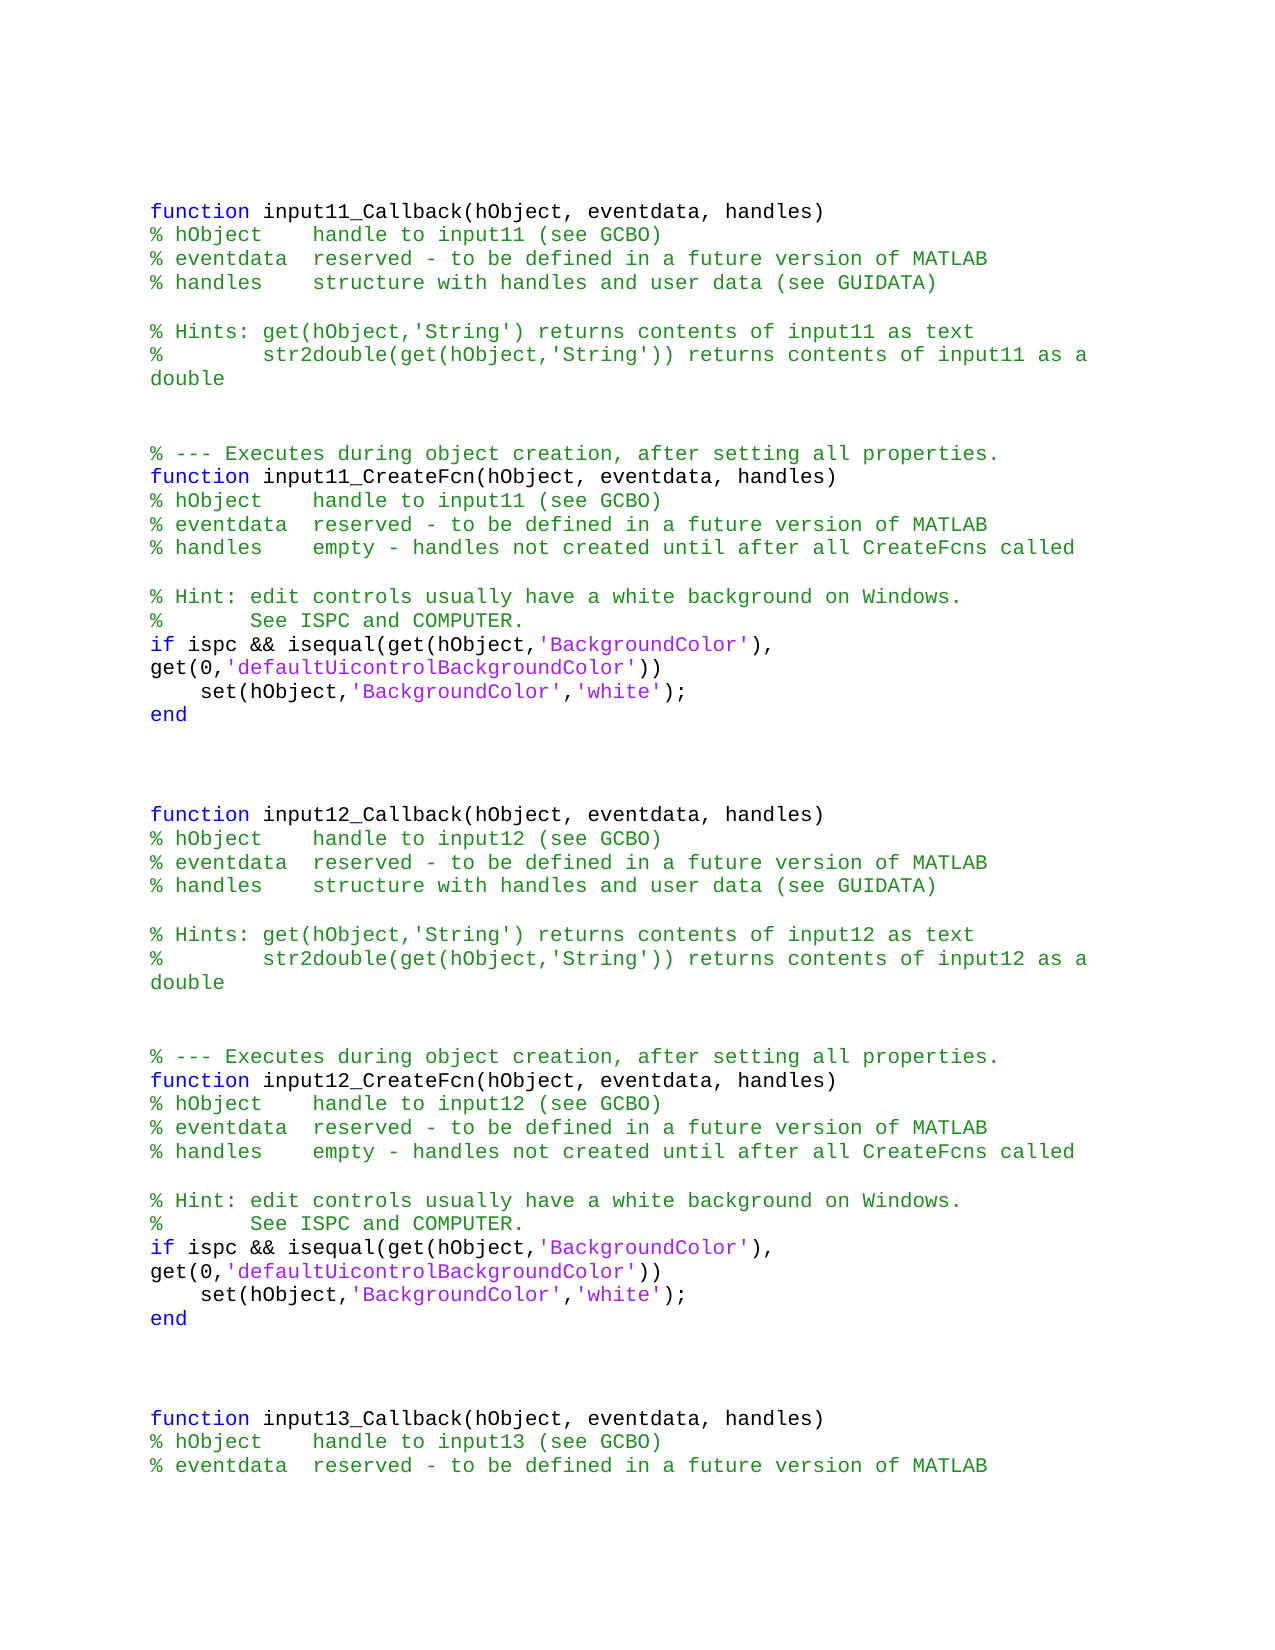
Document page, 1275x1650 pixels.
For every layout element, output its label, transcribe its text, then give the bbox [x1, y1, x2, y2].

text % eventdata reserved - to be defined in a future version of MATLAB [150, 1455, 1125, 1479]
text % handles empty - handles not created until after all CreateFcns called [150, 537, 1125, 561]
text % hObject handle to input12 (see GCBO) [150, 828, 1125, 852]
text % str2double(get(hObject,'String')) returns contents of input11 as a double [150, 344, 1125, 392]
text % Hint: edit controls usually have a white background on Windows. [150, 586, 1125, 610]
text % eventdata reserved - to be defined in a future version of MATLAB [150, 513, 1125, 537]
text set(hObject,'BackgroundColor','white'); [150, 681, 1125, 704]
text % See ISPC and COMPUTER. [150, 610, 1125, 633]
text end [150, 1308, 1125, 1332]
text % eventdata reserved - to be defined in a future version of MATLAB [150, 248, 1125, 272]
text % See ISPC and COMPUTER. [150, 1213, 1125, 1237]
text function input12_CreateFcn(hObject, eventdata, handles) [150, 1070, 1125, 1093]
text % str2double(get(hObject,'String')) returns contents of input12 as a double [150, 948, 1125, 995]
text % hObject handle to input12 (see GCBO) [150, 1093, 1125, 1117]
text % --- Executes during object creation, after setting all properties. [150, 443, 1125, 466]
text % handles structure with handles and user data (see GUIDATA) [150, 875, 1125, 899]
text % eventdata reserved - to be defined in a future version of MATLAB [150, 1117, 1125, 1141]
text % hObject handle to input11 (see GCBO) [150, 224, 1125, 248]
text % Hint: edit controls usually have a white background on Windows. [150, 1190, 1125, 1213]
text function input12_Callback(hObject, eventdata, handles) [150, 804, 1125, 828]
text function input11_Callback(hObject, eventdata, handles) [150, 201, 1125, 224]
text set(hObject,'BackgroundColor','white'); [150, 1284, 1125, 1308]
text function input13_Callback(hObject, eventdata, handles) [150, 1408, 1125, 1432]
text % handles structure with handles and user data (see GUIDATA) [150, 272, 1125, 295]
text % --- Executes during object creation, after setting all properties. [150, 1046, 1125, 1070]
text % eventdata reserved - to be defined in a future version of MATLAB [150, 852, 1125, 875]
text % handles empty - handles not created until after all CreateFcns called [150, 1141, 1125, 1164]
text % hObject handle to input11 (see GCBO) [150, 490, 1125, 513]
text end [150, 704, 1125, 728]
text % Hints: get(hObject,'String') returns contents of input12 as text [150, 924, 1125, 948]
text function input11_CreateFcn(hObject, eventdata, handles) [150, 466, 1125, 490]
text % hObject handle to input13 (see GCBO) [150, 1432, 1125, 1455]
text % Hints: get(hObject,'String') returns contents of input11 as text [150, 321, 1125, 344]
text if ispc && isequal(get(hObject,'BackgroundColor'), get(0,'defaultUicontrolBackgroundColor')) [150, 633, 1125, 681]
text if ispc && isequal(get(hObject,'BackgroundColor'), get(0,'defaultUicontrolBackgroundColor')) [150, 1237, 1125, 1284]
